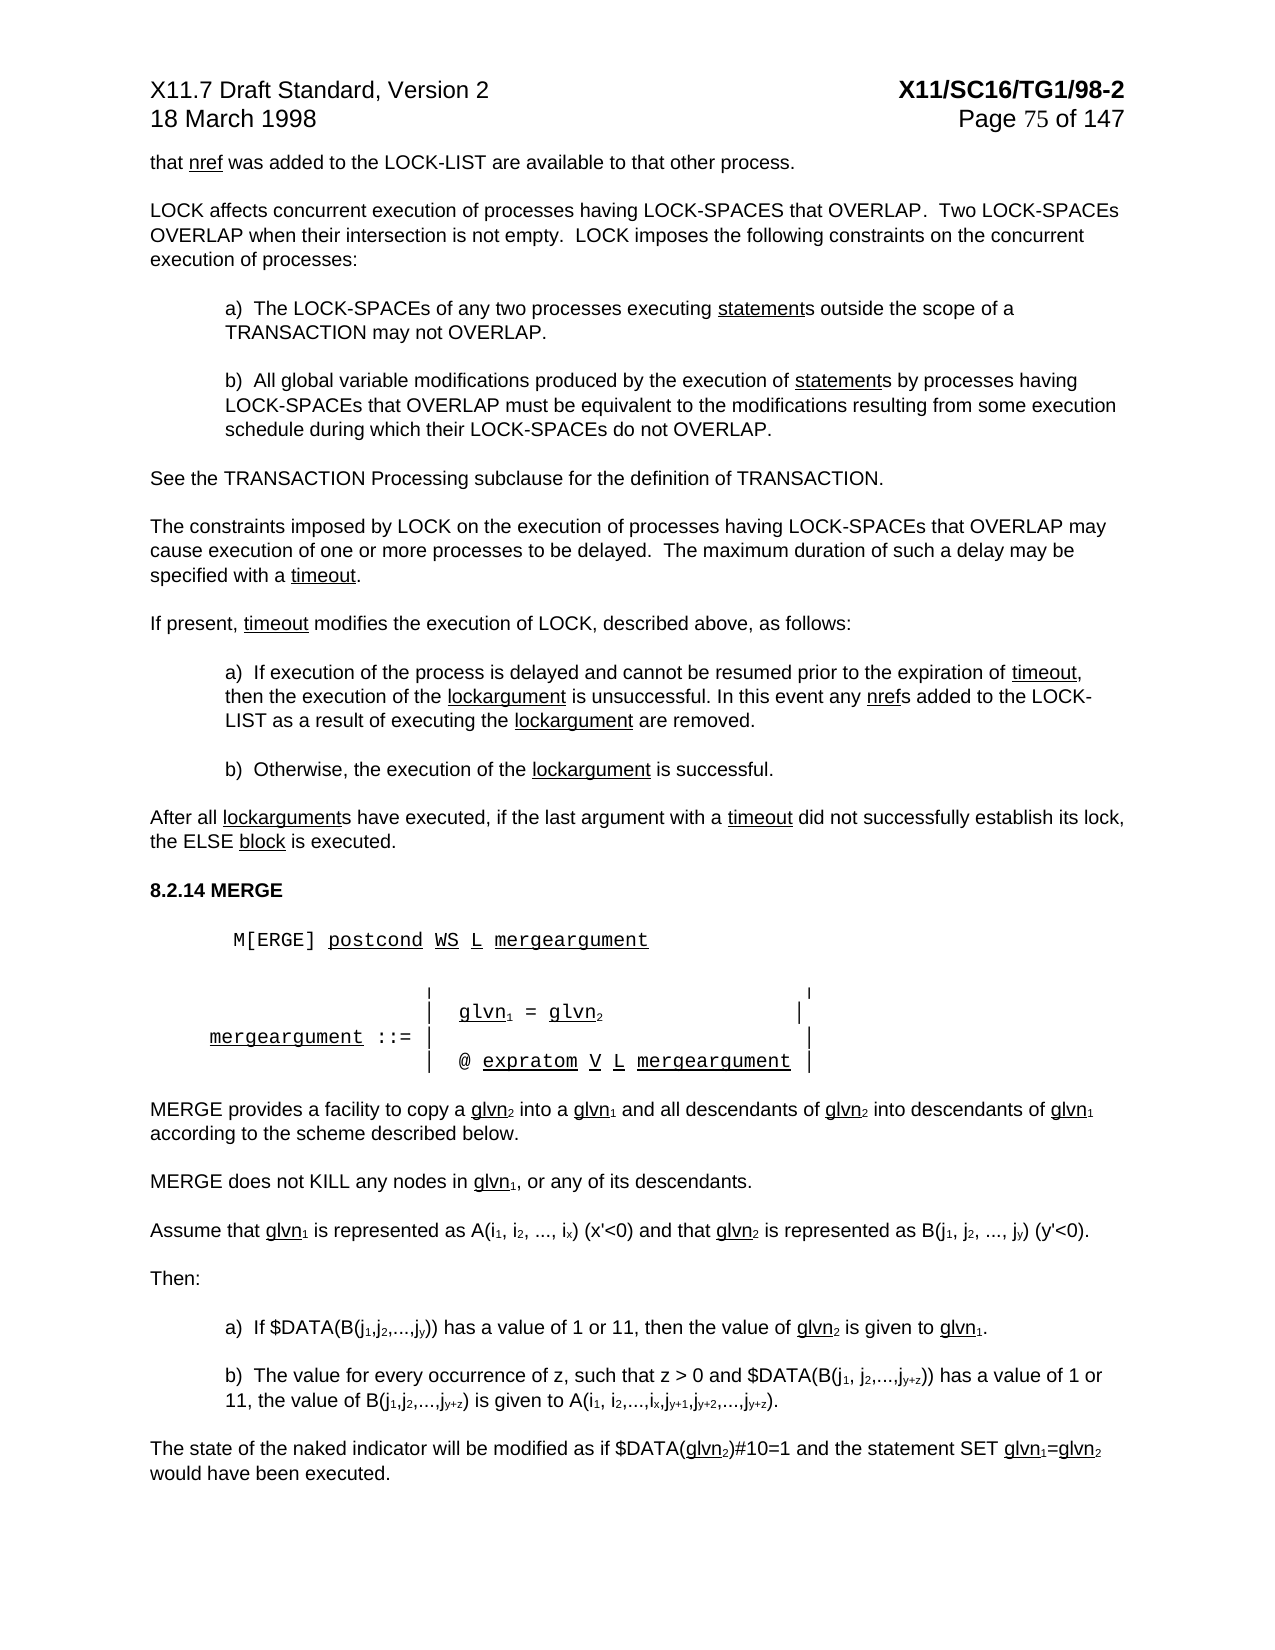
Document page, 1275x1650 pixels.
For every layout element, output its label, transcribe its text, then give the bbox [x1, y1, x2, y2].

text a) If $DATA(B(j1,j2,...,jy)) has a value of 1 or 11, then the value of glvn2 is given to glvn1. [225, 1315, 1125, 1339]
text a) The LOCK-SPACEs of any two processes executing statements outside the scope of a TRANSACTION may not OVERLAP. [225, 296, 1125, 344]
text │ glvn1 = glvn2 │ [150, 999, 1125, 1024]
text a) If execution of the process is delayed and cannot be resumed prior to the expiration of timeout, then the execution of the lockargument is unsuccessful. In this event any nrefs added to the LOCK-LIST as a result of executing the lockargument are removed. [225, 660, 1125, 732]
text M[ERGE] postcond WS L mergeargument [150, 927, 1125, 951]
text After all lockarguments have executed, if the last argument with a timeout did not successfully establish its lock, the ELSE block is executed. [150, 805, 1125, 854]
text LOCK affects concurrent execution of processes having LOCK-SPACES that OVERLAP. Two LOCK-SPACEs OVERLAP when their intersection is not empty. LOCK imposes the following constraints on the concurrent execution of processes: [150, 198, 1125, 271]
text ╷ ╷ [150, 975, 1125, 999]
text b) All global variable modifications produced by the execution of statements by processes having LOCK-SPACEs that OVERLAP must be equivalent to the modifications resulting from some execution schedule during which their LOCK-SPACEs do not OVERLAP. [225, 368, 1125, 441]
text 8.2.14 MERGE [150, 878, 1125, 902]
text The state of the naked indicator will be modified as if $DATA(glvn2)#10=1 and the statement SET glvn1=glvn2 would have been executed. [150, 1436, 1125, 1485]
text Assume that glvn1 is represented as A(i1, i2, ..., ix) (x'<0) and that glvn2 is represented as B(j1, j2, ..., jy) (y'<0). [150, 1218, 1125, 1242]
text MERGE provides a facility to copy a glvn2 into a glvn1 and all descendants of glvn2 into descendants of glvn1 according to the scheme described below. [150, 1097, 1125, 1145]
text If present, timeout modifies the execution of LOCK, described above, as follows: [150, 611, 1125, 635]
text Then: [150, 1266, 1125, 1291]
text mergeargument ::= │ │ [150, 1024, 1125, 1048]
text b) The value for every occurrence of z, such that z > 0 and $DATA(B(j1, j2,...,jy+z)) has a value of 1 or 11, the value of B(j1,j2,...,jy+z) is given to A(i1, i2,...,ix,jy+1,jy+2,...,jy+z). [225, 1363, 1125, 1412]
text See the TRANSACTION Processing subclause for the definition of TRANSACTION. [150, 466, 1125, 490]
text │ @ expratom V L mergeargument │ [150, 1048, 1125, 1072]
text The constraints imposed by LOCK on the execution of processes having LOCK-SPACEs that OVERLAP may cause execution of one or more processes to be delayed. The maximum duration of such a delay may be specified with a timeout. [150, 514, 1125, 587]
text MERGE does not KILL any nodes in glvn1, or any of its descendants. [150, 1169, 1125, 1194]
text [150, 150, 1125, 174]
text b) Otherwise, the execution of the lockargument is successful. [225, 757, 1125, 781]
